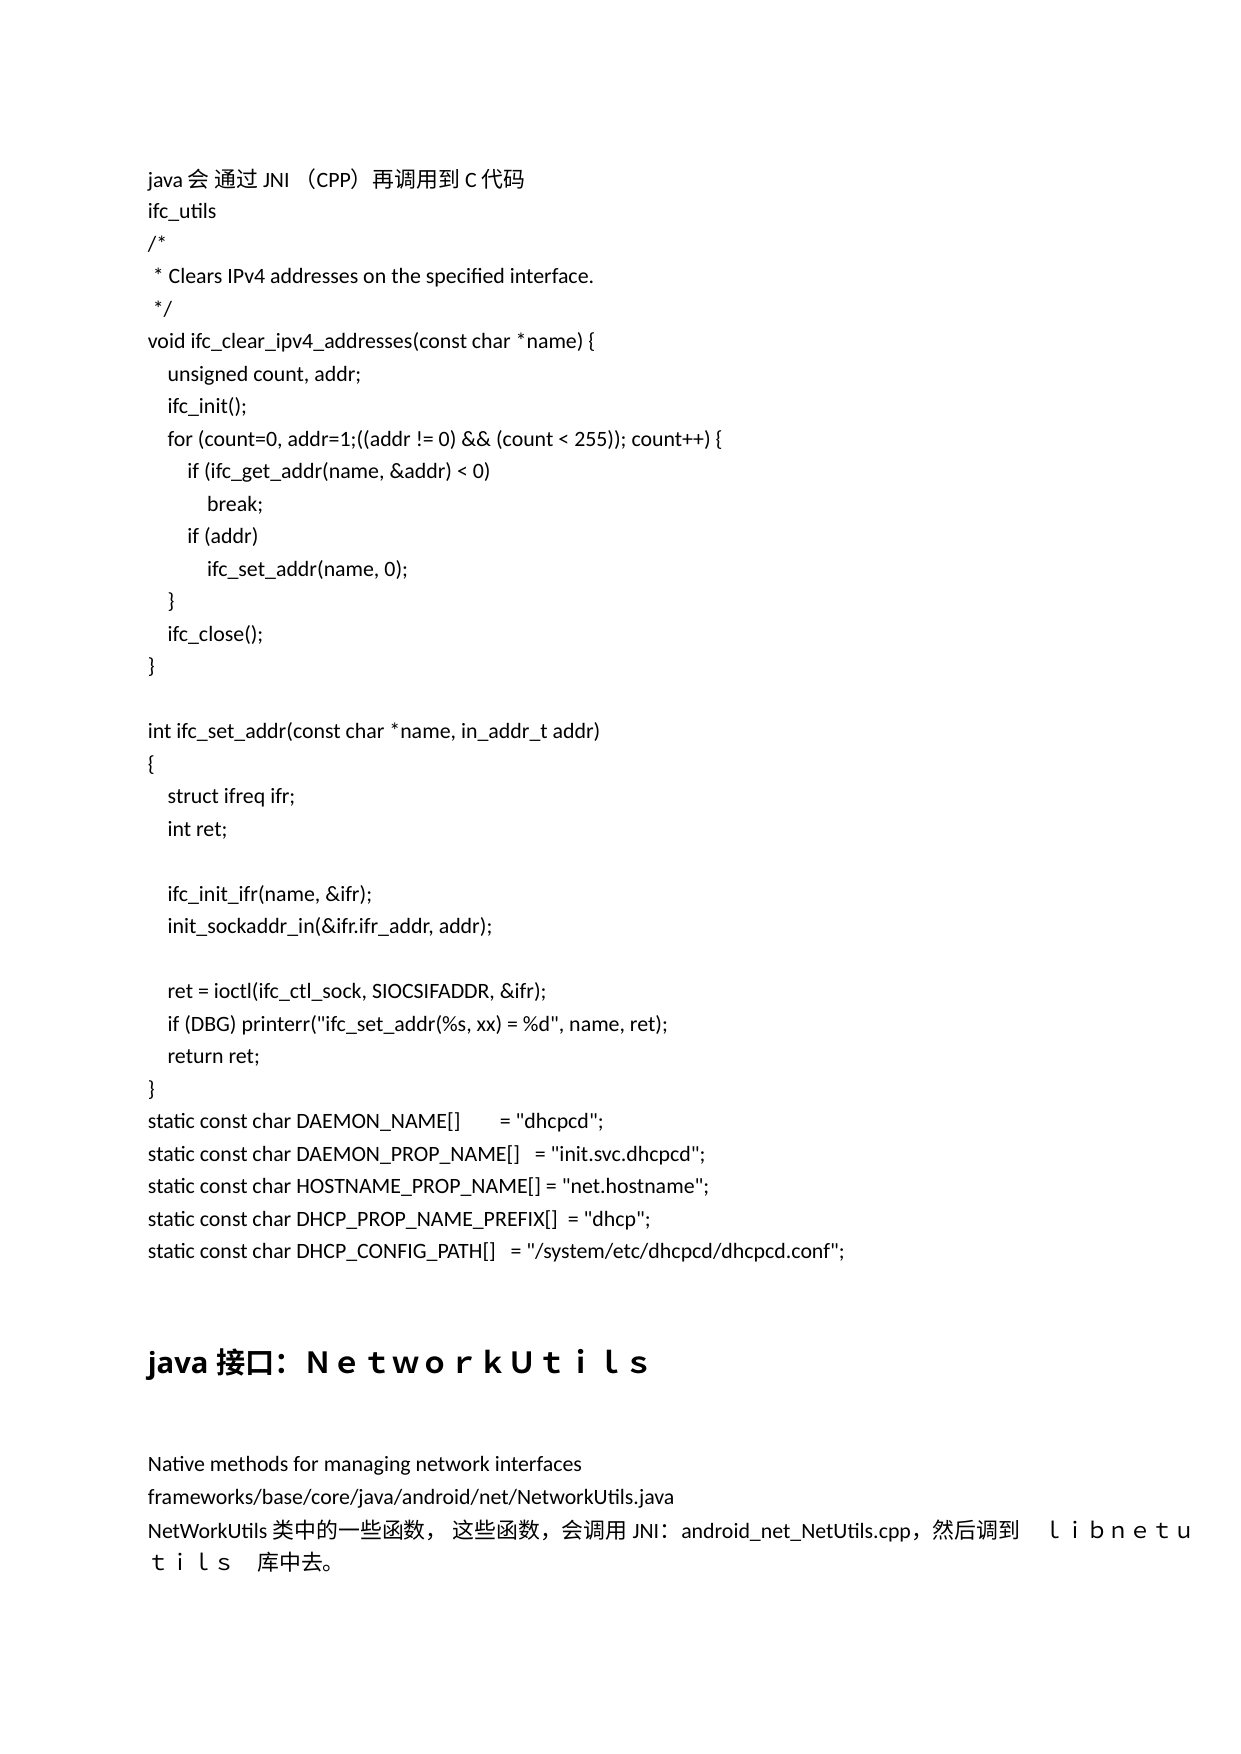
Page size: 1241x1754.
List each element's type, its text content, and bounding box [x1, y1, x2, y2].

text } [148, 1072, 1196, 1104]
text ifc_utils [148, 194, 1196, 227]
text ifc_close(); [148, 617, 1196, 649]
text /* [148, 227, 1196, 259]
text int ret; [148, 812, 1196, 844]
text ret = ioctl(ifc_ctl_sock, SIOCSIFADDR, &ifr); [148, 974, 1196, 1007]
text static const char DAEMON_NAME[] = "dhcpcd"; [148, 1104, 1196, 1137]
text * Clears IPv4 addresses on the specified interface. [148, 259, 1196, 292]
text void ifc_clear_ipv4_addresses(const char *name) { [148, 324, 1196, 357]
text int ifc_set_addr(const char *name, in_addr_t addr) [148, 714, 1196, 747]
text if (DBG) printerr("ifc_set_addr(%s, xx) = %d", name, ret); [148, 1007, 1196, 1039]
text frameworks/base/core/java/android/net/NetworkUtils.java [148, 1480, 1196, 1512]
text } [148, 584, 1196, 617]
text if (ifc_get_addr(name, &addr) < 0) [148, 454, 1196, 487]
text for (count=0, addr=1;((addr != 0) && (count < 255)); count++) { [148, 422, 1196, 454]
text Native methods for managing network interfaces [148, 1447, 1196, 1480]
text static const char DHCP_CONFIG_PATH[] = "/system/etc/dhcpcd/dhcpcd.conf"; [148, 1234, 1196, 1267]
text struct ifreq ifr; [148, 779, 1196, 812]
text static const char HOSTNAME_PROP_NAME[] = "net.hostname"; [148, 1169, 1196, 1202]
text static const char DAEMON_PROP_NAME[] = "init.svc.dhcpcd"; [148, 1137, 1196, 1169]
text break; [148, 487, 1196, 519]
subtitle java 接口：ＮｅｔｗｏｒｋＵｔｉｌｓ [148, 1329, 1196, 1394]
text ifc_set_addr(name, 0); [148, 552, 1196, 584]
text if (addr) [148, 519, 1196, 552]
text ifc_init_ifr(name, &ifr); [148, 877, 1196, 909]
text */ [148, 292, 1196, 324]
text NetWorkUtils 类中的一些函数， 这些函数，会调用JNI：android_net_NetUtils.cpp，然后调到 ｌｉｂｎｅｔｕｔｉｌｓ 库中去。 [148, 1512, 1196, 1577]
text { [148, 747, 1196, 779]
text static const char DHCP_PROP_NAME_PREFIX[] = "dhcp"; [148, 1202, 1196, 1234]
text unsigned count, addr; [148, 357, 1196, 389]
text java会 通过 JNI （CPP）再调用到 C代码 [148, 162, 1196, 194]
text } [148, 649, 1196, 682]
text ifc_init(); [148, 389, 1196, 422]
text return ret; [148, 1039, 1196, 1072]
text init_sockaddr_in(&ifr.ifr_addr, addr); [148, 909, 1196, 942]
